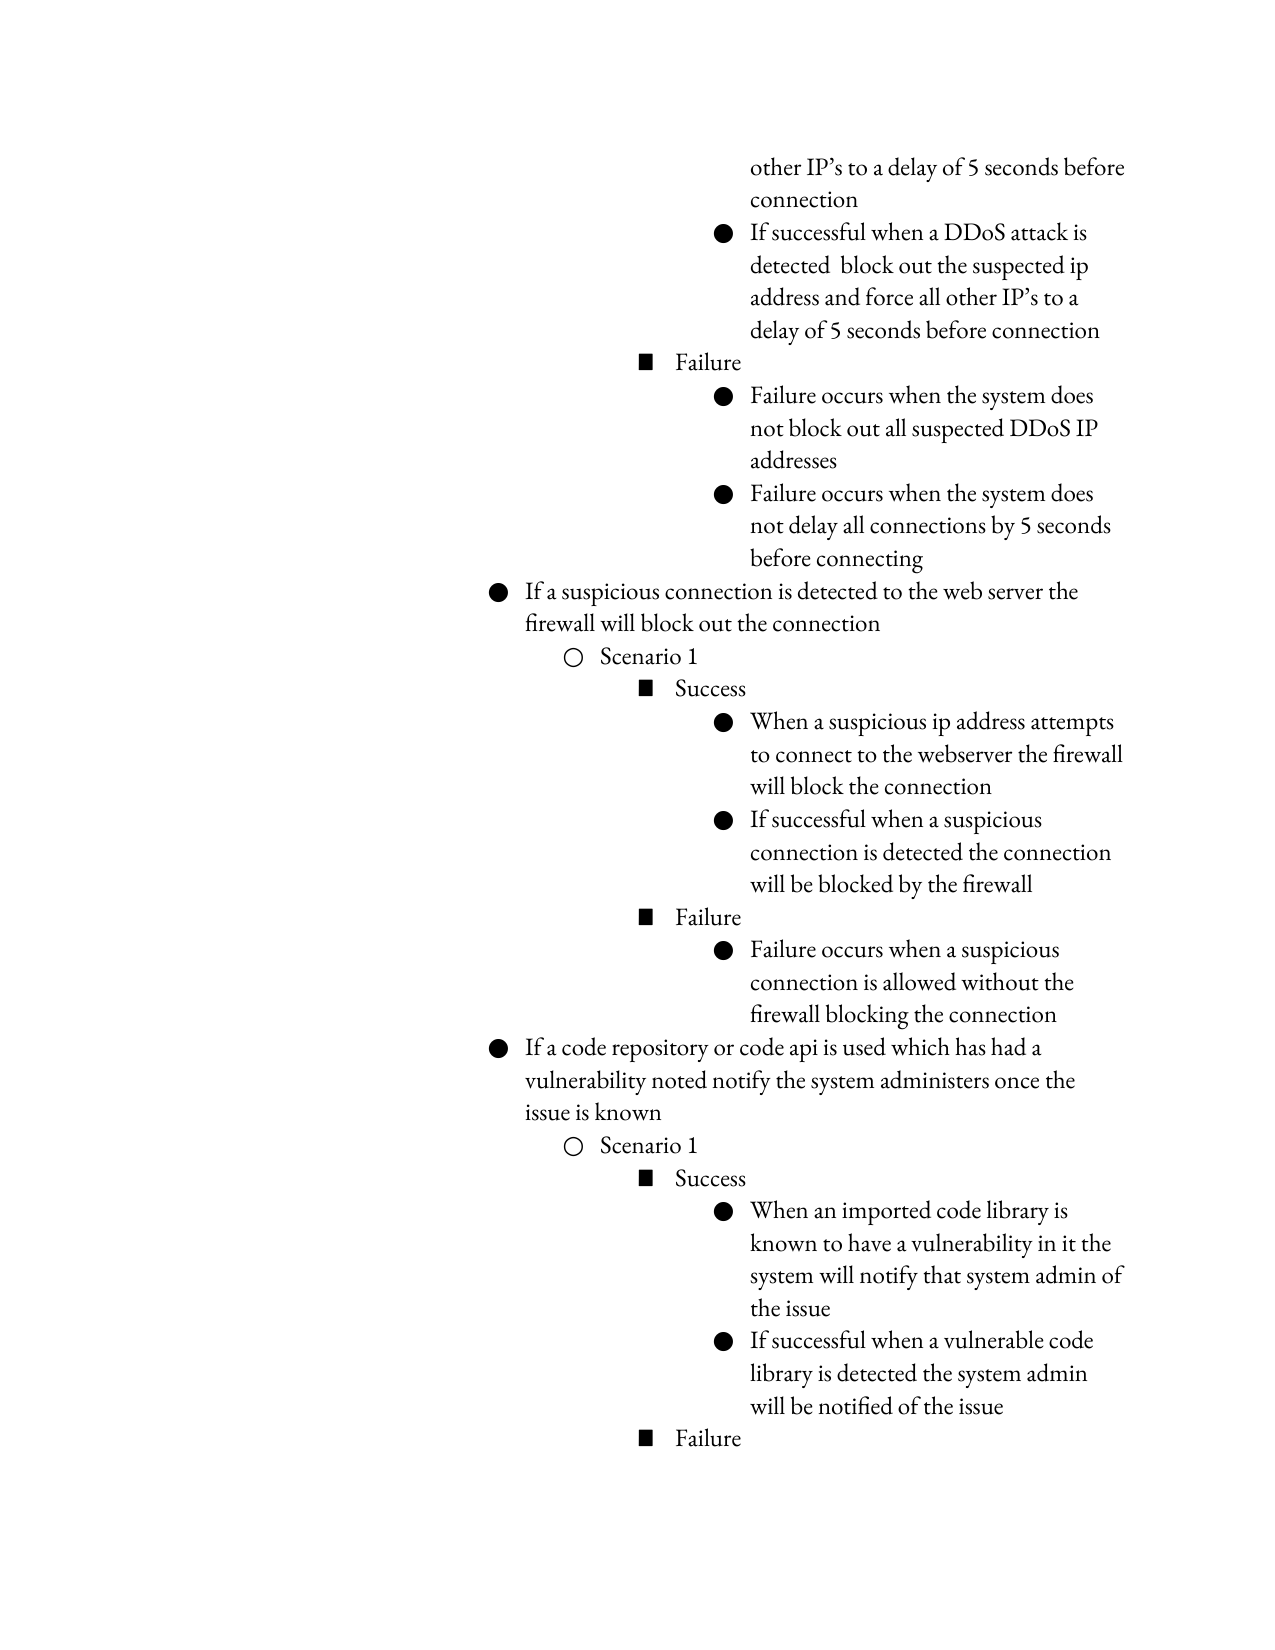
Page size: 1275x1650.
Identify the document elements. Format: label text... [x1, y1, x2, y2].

list If successful when a vulnerable code library is detected the system admin will be notified of the issue [712, 1324, 1125, 1422]
list If successful when a suspicious connection is detected the connection will be blocked by the firewall [712, 802, 1125, 900]
list Success [637, 1161, 1125, 1193]
list Failure occurs when the system does not delay all connections by 5 seconds before connecting [712, 476, 1125, 574]
list Scenario 1 [562, 639, 1125, 672]
list When a suspicious ip address attempts to connect to the webserver the firewall will block the connection [712, 704, 1125, 802]
list If a suspicious connection is detected to the web server the firewall will block out the connection [487, 574, 1125, 639]
list Failure occurs when a suspicious connection is allowed without the firewall blocking the connection [712, 932, 1125, 1030]
list Failure [637, 900, 1125, 932]
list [712, 150, 1125, 215]
list Failure occurs when the system does not block out all suspected DDoS IP addresses [712, 378, 1125, 476]
list Failure [637, 1422, 1125, 1454]
list If successful when a DDoS attack is detected block out the suspected ip address and force all other IP’s to a delay of 5 seconds before connection [712, 215, 1125, 346]
list Success [637, 672, 1125, 704]
list If a code repository or code api is used which has had a vulnerability noted notify the system administers once the issue is known [487, 1030, 1125, 1128]
list Failure [637, 346, 1125, 378]
list When an imported code library is known to have a vulnerability in it the system will notify that system admin of the issue [712, 1193, 1125, 1324]
list Scenario 1 [562, 1128, 1125, 1161]
